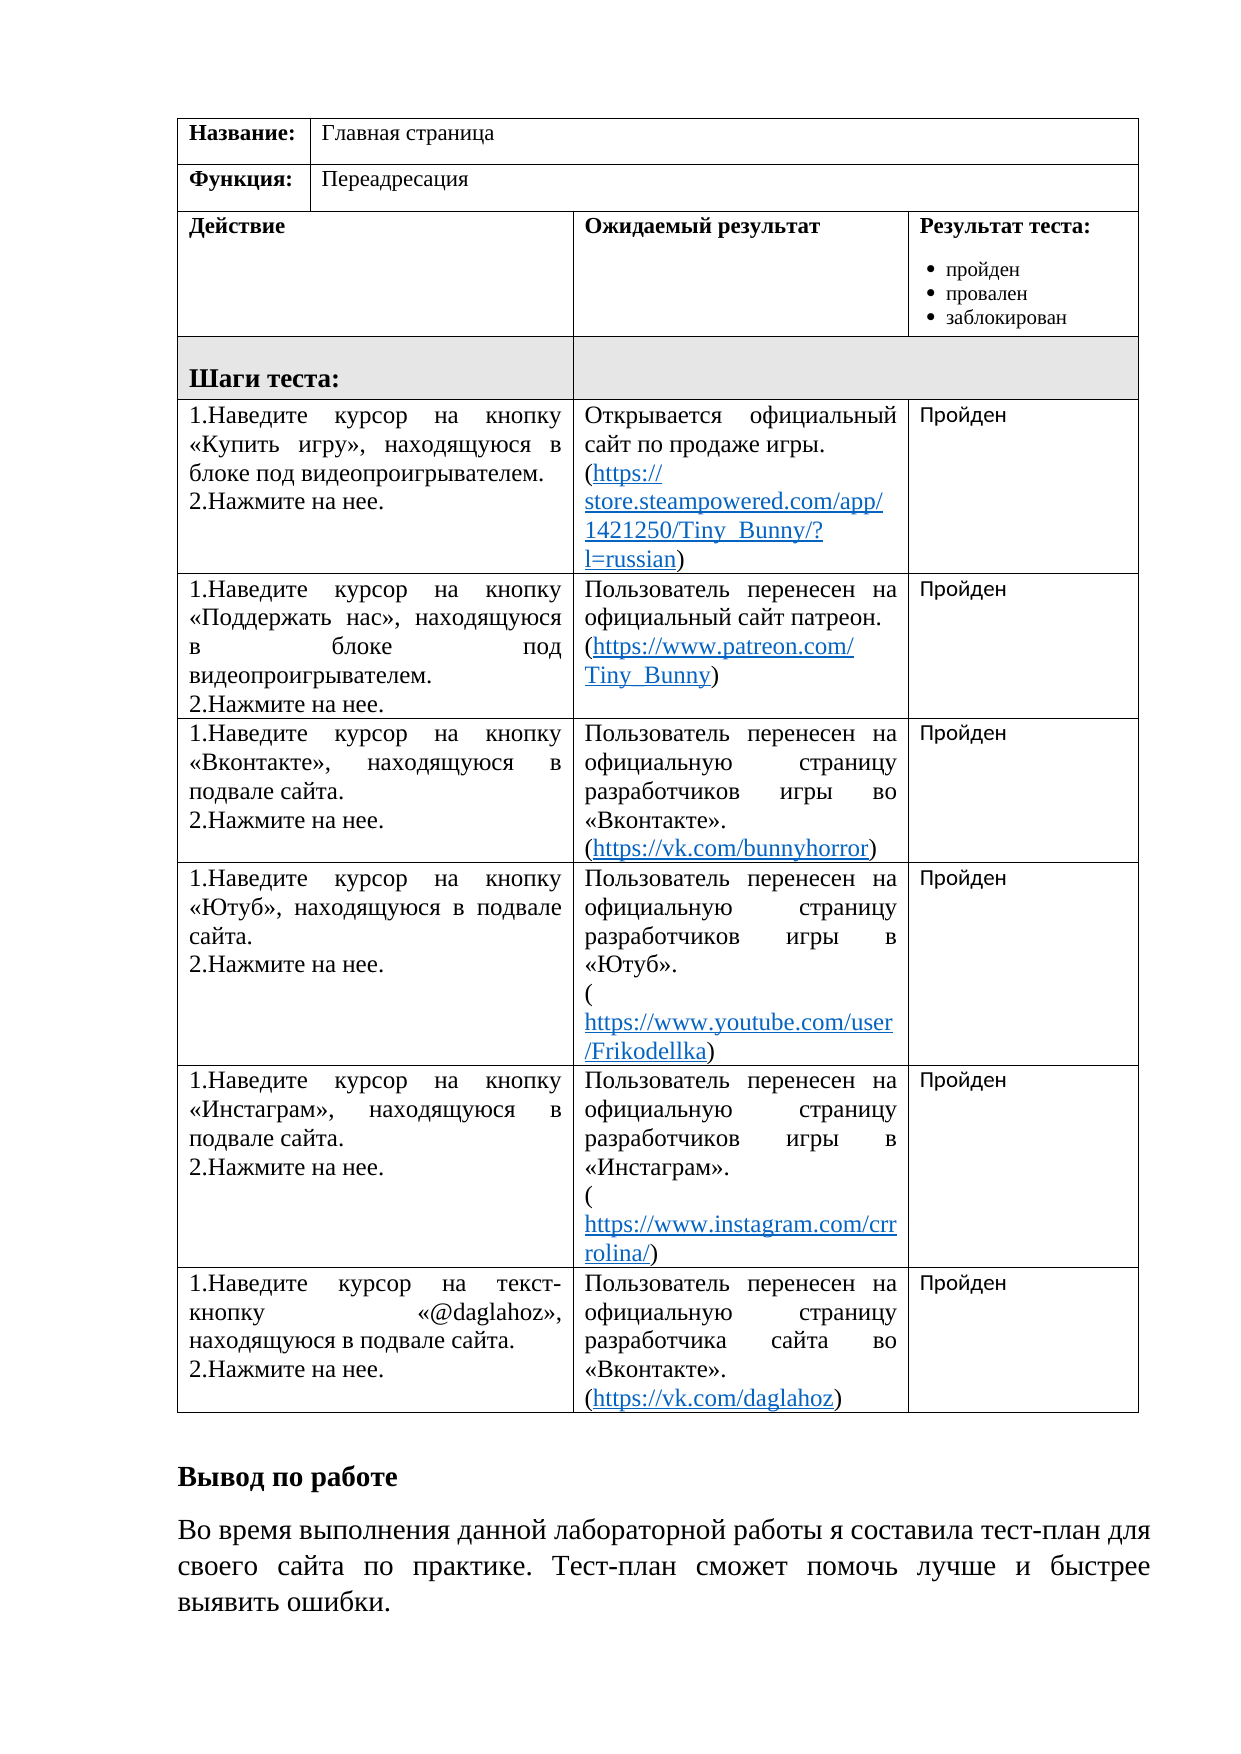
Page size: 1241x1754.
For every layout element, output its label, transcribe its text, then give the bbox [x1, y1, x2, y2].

table_cell Пользователь перенесен на официальную страницу разработчика сайта во «Вконтакте». (https://vk.com/daglahoz) [574, 1268, 908, 1412]
table_cell Пользователь перенесен на официальную страницу разработчиков игры в «Ютуб». (https://www.youtube.com/user/Frikodellka) [574, 863, 908, 1064]
table_cell Результат теста: пройден провален заблокирован [909, 212, 1138, 336]
table_header Главная страница [311, 119, 1138, 164]
table_cell Пройден [909, 574, 1138, 717]
table_cell Пользователь перенесен на официальную страницу разработчиков игры во «Вконтакте». (https://vk.com/bunnyhorror) [574, 719, 908, 862]
text Вывод по работе [177, 1459, 1152, 1493]
table_cell 1.Наведите курсор на кнопку «Купить игру», находящуюся в блоке под видеопроигрывателем. 2.Нажмите на нее. [178, 400, 573, 573]
table_cell 1.Наведите курсор на кнопку «Инстаграм», находящуюся в подвале сайта. 2.Нажмите на нее. [178, 1066, 573, 1267]
table_cell Пройден [909, 719, 1138, 862]
table_cell Шаги теста: [178, 337, 573, 399]
table_cell 1.Наведите курсор на кнопку «Вконтакте», находящуюся в подвале сайта. 2.Нажмите на нее. [178, 719, 573, 862]
table_cell Переадресация [311, 165, 1138, 211]
table_cell [574, 337, 1138, 399]
table_cell Пройден [909, 863, 1138, 1064]
table_cell 1.Наведите курсор на кнопку «Ютуб», находящуюся в подвале сайта. 2.Нажмите на нее. [178, 863, 573, 1064]
table_cell Пройден [909, 400, 1138, 573]
table_cell Функция: [178, 165, 310, 211]
table_cell Пройден [909, 1066, 1138, 1267]
text Во время выполнения данной лабораторной работы я составила тест-план для своего сайта по практике. Тест-план сможет помочь лучше и быстрее выявить ошибки. [177, 1512, 1152, 1618]
table_cell 1.Наведите курсор на текст-кнопку «@daglahoz», находящуюся в подвале сайта. 2.Нажмите на нее. [178, 1268, 573, 1412]
table_cell Открывается официальный сайт по продаже игры. (https://store.steampowered.com/app/1421250/Tiny_Bunny/?l=russian) [574, 400, 908, 573]
table_cell Ожидаемый результат [574, 212, 908, 336]
table_cell Пользователь перенесен на официальный сайт патреон. (https://www.patreon.com/Tiny_Bunny) [574, 574, 908, 717]
table_cell 1.Наведите курсор на кнопку «Поддержать нас», находящуюся в блоке под видеопроигрывателем. 2.Нажмите на нее. [178, 574, 573, 717]
table_cell Пользователь перенесен на официальную страницу разработчиков игры в «Инстаграм». (https://www.instagram.com/crrrolina/) [574, 1066, 908, 1267]
table_cell Действие [178, 212, 573, 336]
table_cell Пройден [909, 1268, 1138, 1412]
table_header Название: [178, 119, 310, 164]
